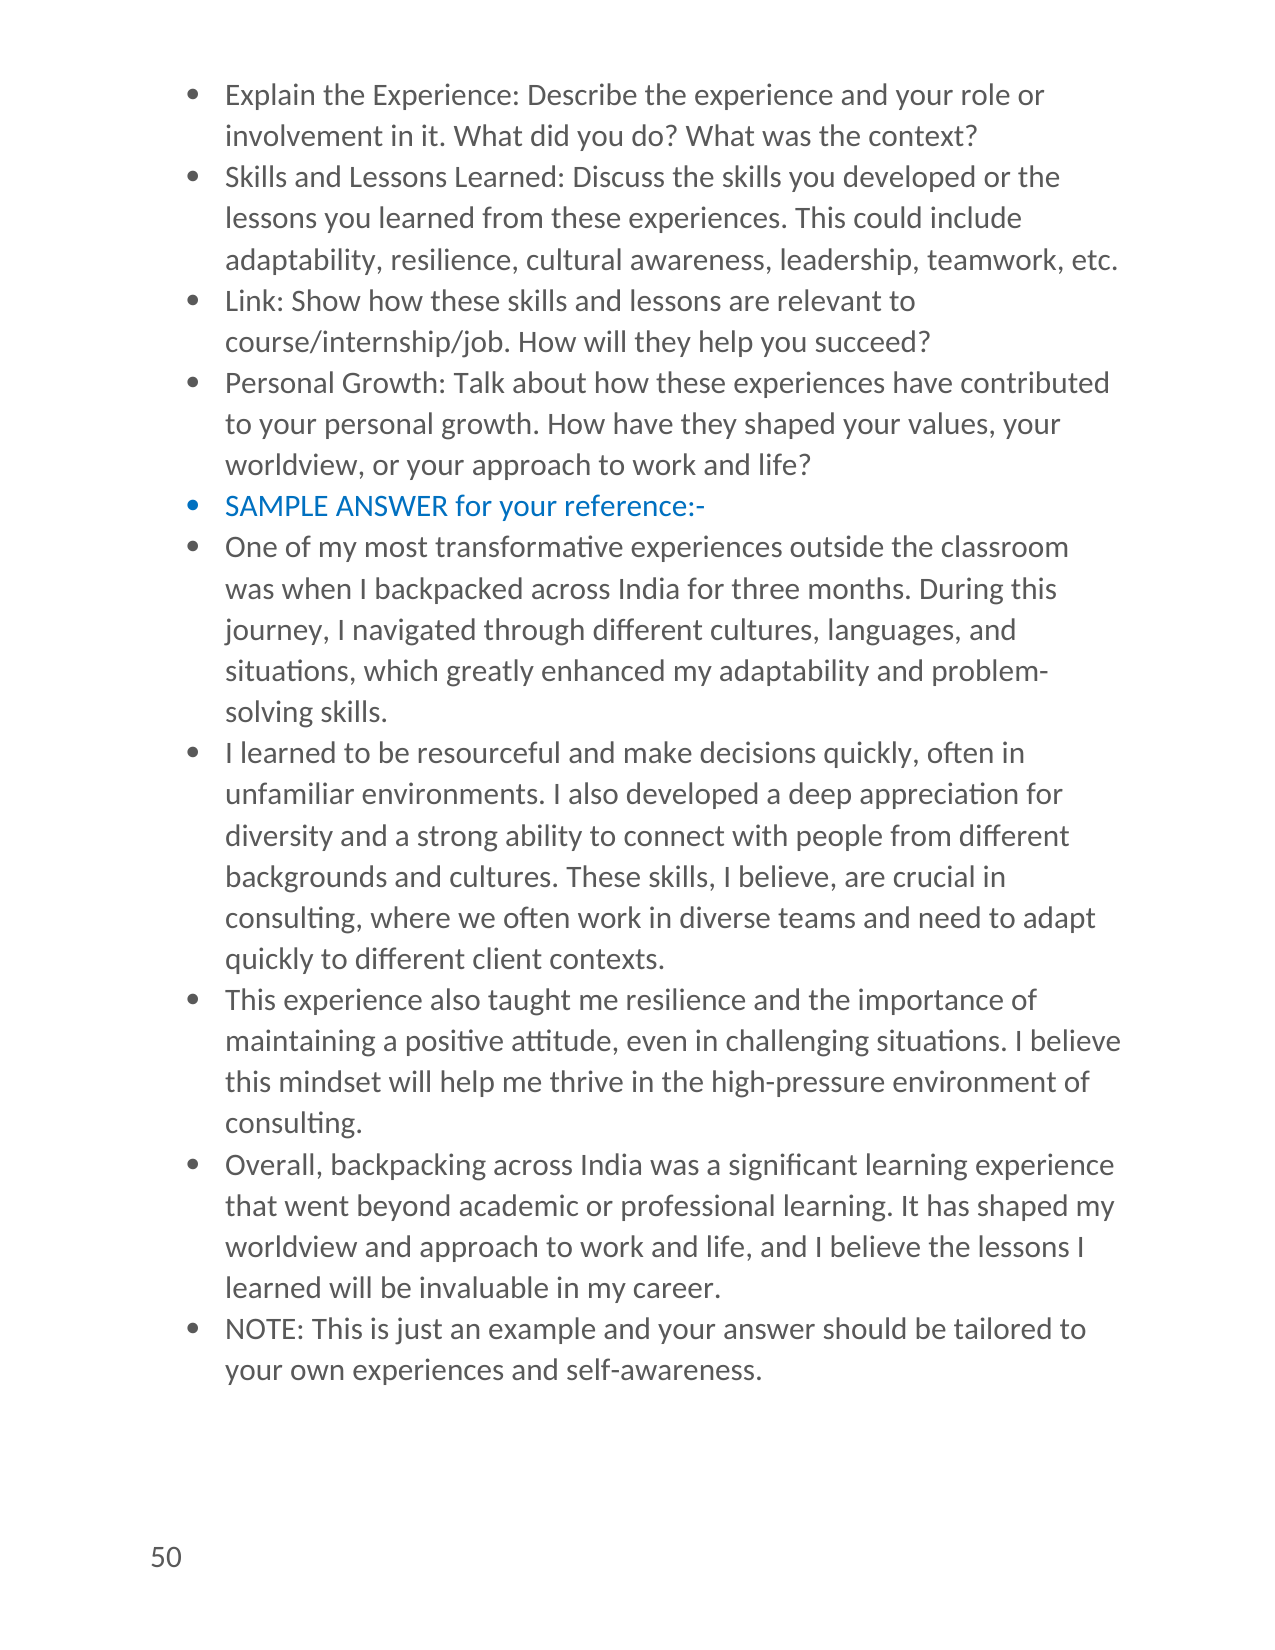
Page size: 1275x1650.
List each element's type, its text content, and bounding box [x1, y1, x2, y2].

list Explain the Experience: Describe the experience and your role or involvement in it. What did you do? What was the context? [187, 75, 1125, 154]
list Overall, backpacking across India was a significant learning experience that went beyond academic or professional learning. It has shaped my worldview and approach to work and life, and I believe the lessons I learned will be invaluable in my career. [187, 1145, 1125, 1306]
list One of my most transformative experiences outside the classroom was when I backpacked across India for three months. During this journey, I navigated through different cultures, languages, and situations, which greatly enhanced my adaptability and problem-solving skills. [187, 528, 1125, 730]
list This experience also taught me resilience and the importance of maintaining a positive attitude, even in challenging situations. I believe this mindset will help me thrive in the high-pressure environment of consulting. [187, 980, 1125, 1142]
list Personal Growth: Talk about how these experiences have contributed to your personal growth. How have they shaped your values, your worldview, or your approach to work and life? [187, 363, 1125, 483]
list Link: Show how these skills and lessons are relevant to course/internship/job. How will they help you succeed? [187, 281, 1125, 360]
list I learned to be resourceful and make decisions quickly, often in unfamiliar environments. I also developed a deep appreciation for diversity and a strong ability to connect with people from different backgrounds and cultures. These skills, I believe, are crucial in consulting, where we often work in diverse teams and need to adapt quickly to different client contexts. [187, 733, 1125, 977]
list Skills and Lessons Learned: Discuss the skills you developed or the lessons you learned from these experiences. This could include adaptability, resilience, cultural awareness, leadership, teamwork, etc. [187, 157, 1125, 278]
list NOTE: This is just an example and your answer should be tailored to your own experiences and self-awareness. [187, 1309, 1125, 1389]
list SAMPLE ANSWER for your reference:- [187, 486, 1125, 524]
